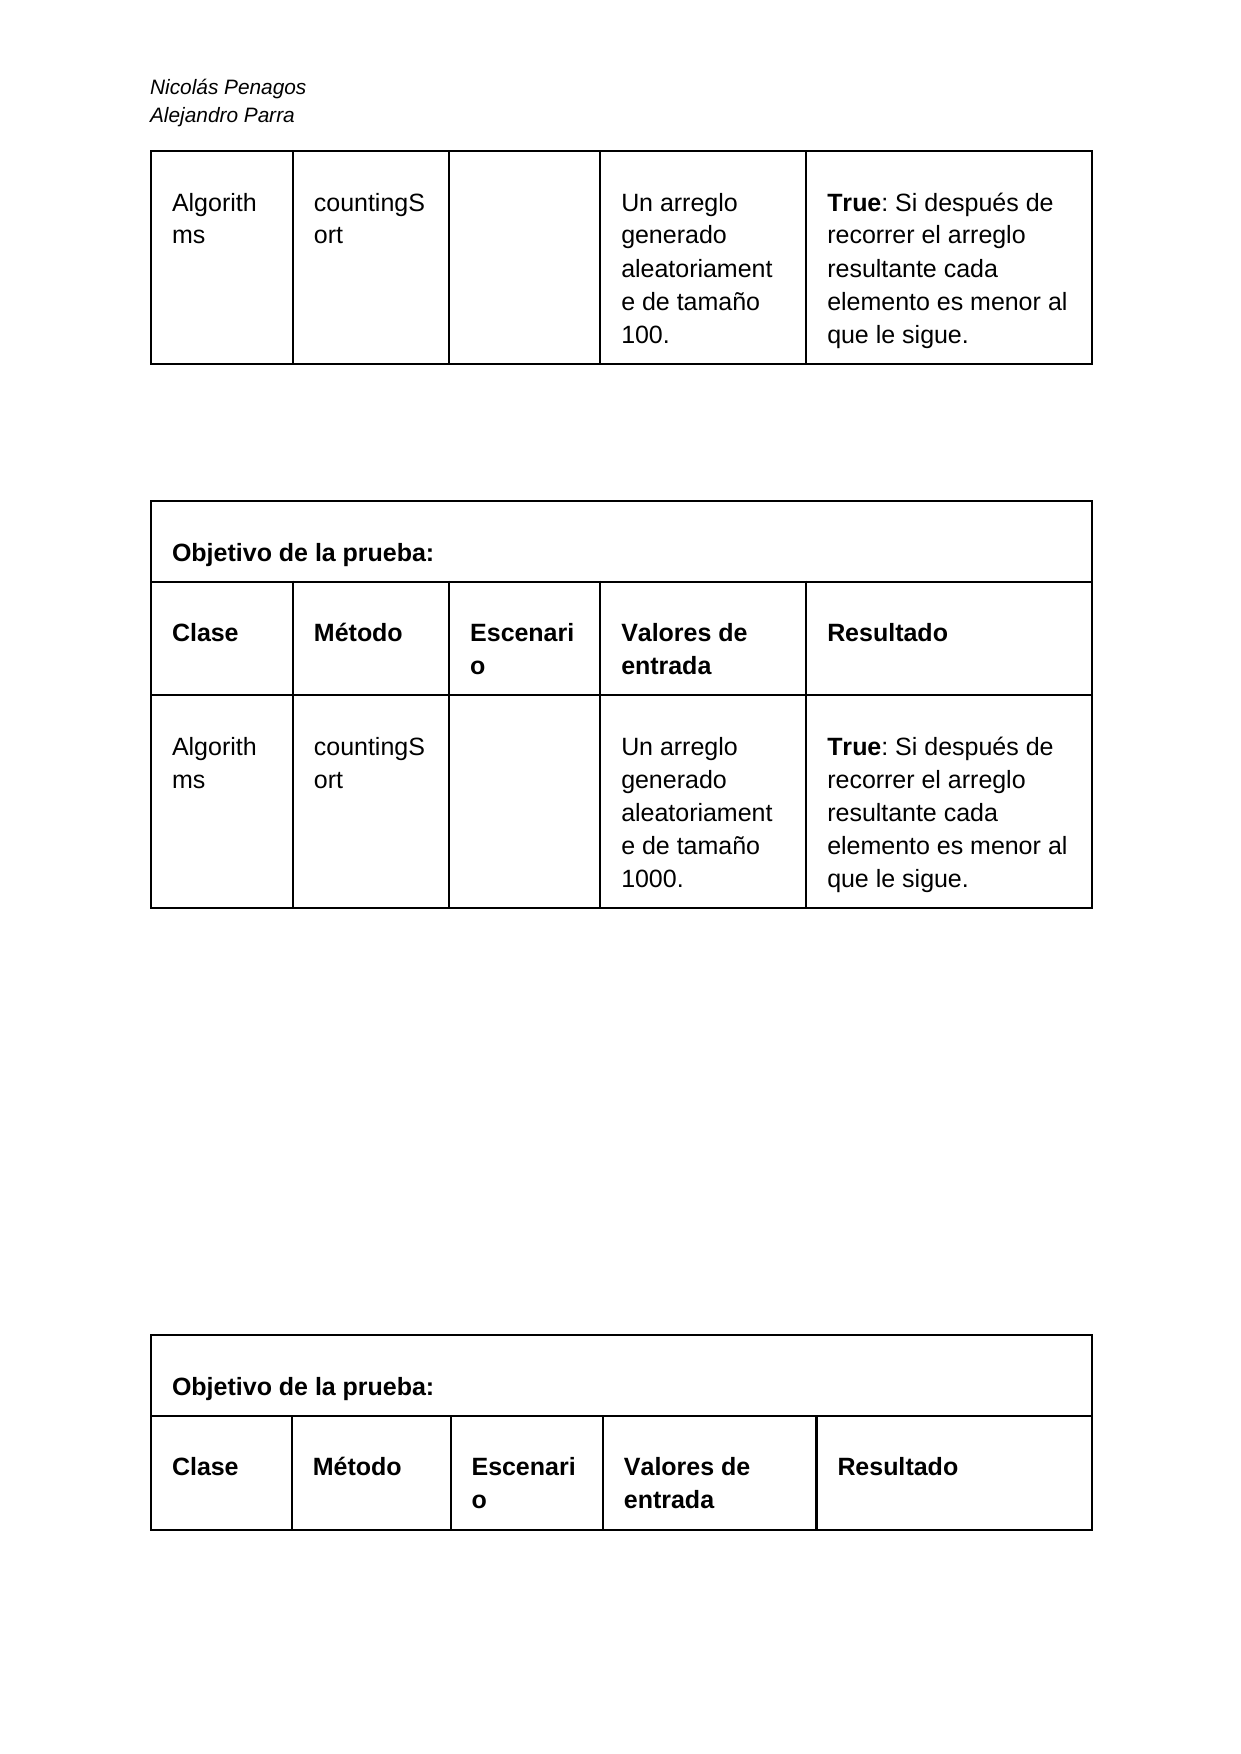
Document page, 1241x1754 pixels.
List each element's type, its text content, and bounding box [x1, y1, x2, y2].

table_cell Valores de entrada [604, 1417, 815, 1528]
table_cell Clase [152, 583, 292, 694]
table_cell countingSort [294, 696, 448, 907]
table_cell Algorithms [152, 152, 292, 363]
table_header Objetivo de la prueba: [152, 502, 1091, 581]
table_cell True: Si después de recorrer el arreglo resultante cada elemento es menor al que le sigue. [807, 152, 1091, 363]
table_cell True: Si después de recorrer el arreglo resultante cada elemento es menor al que le sigue. [807, 696, 1091, 907]
table_cell Método [293, 1417, 450, 1528]
table_cell Un arreglo generado aleatoriamente de tamaño 100. [601, 152, 805, 363]
table_cell Resultado [818, 1417, 1091, 1528]
table_cell Algorithms [152, 696, 292, 907]
table_header Objetivo de la prueba: [152, 1336, 1091, 1415]
table_cell [450, 152, 599, 363]
table_cell Un arreglo generado aleatoriamente de tamaño 1000. [601, 696, 805, 907]
table_cell Método [294, 583, 448, 694]
table_cell Valores de entrada [601, 583, 805, 694]
table_cell Clase [152, 1417, 291, 1528]
table_cell [450, 696, 599, 907]
table_cell countingSort [294, 152, 448, 363]
table_cell Escenario [452, 1417, 602, 1528]
table_cell Escenario [450, 583, 599, 694]
table_cell Resultado [807, 583, 1091, 694]
